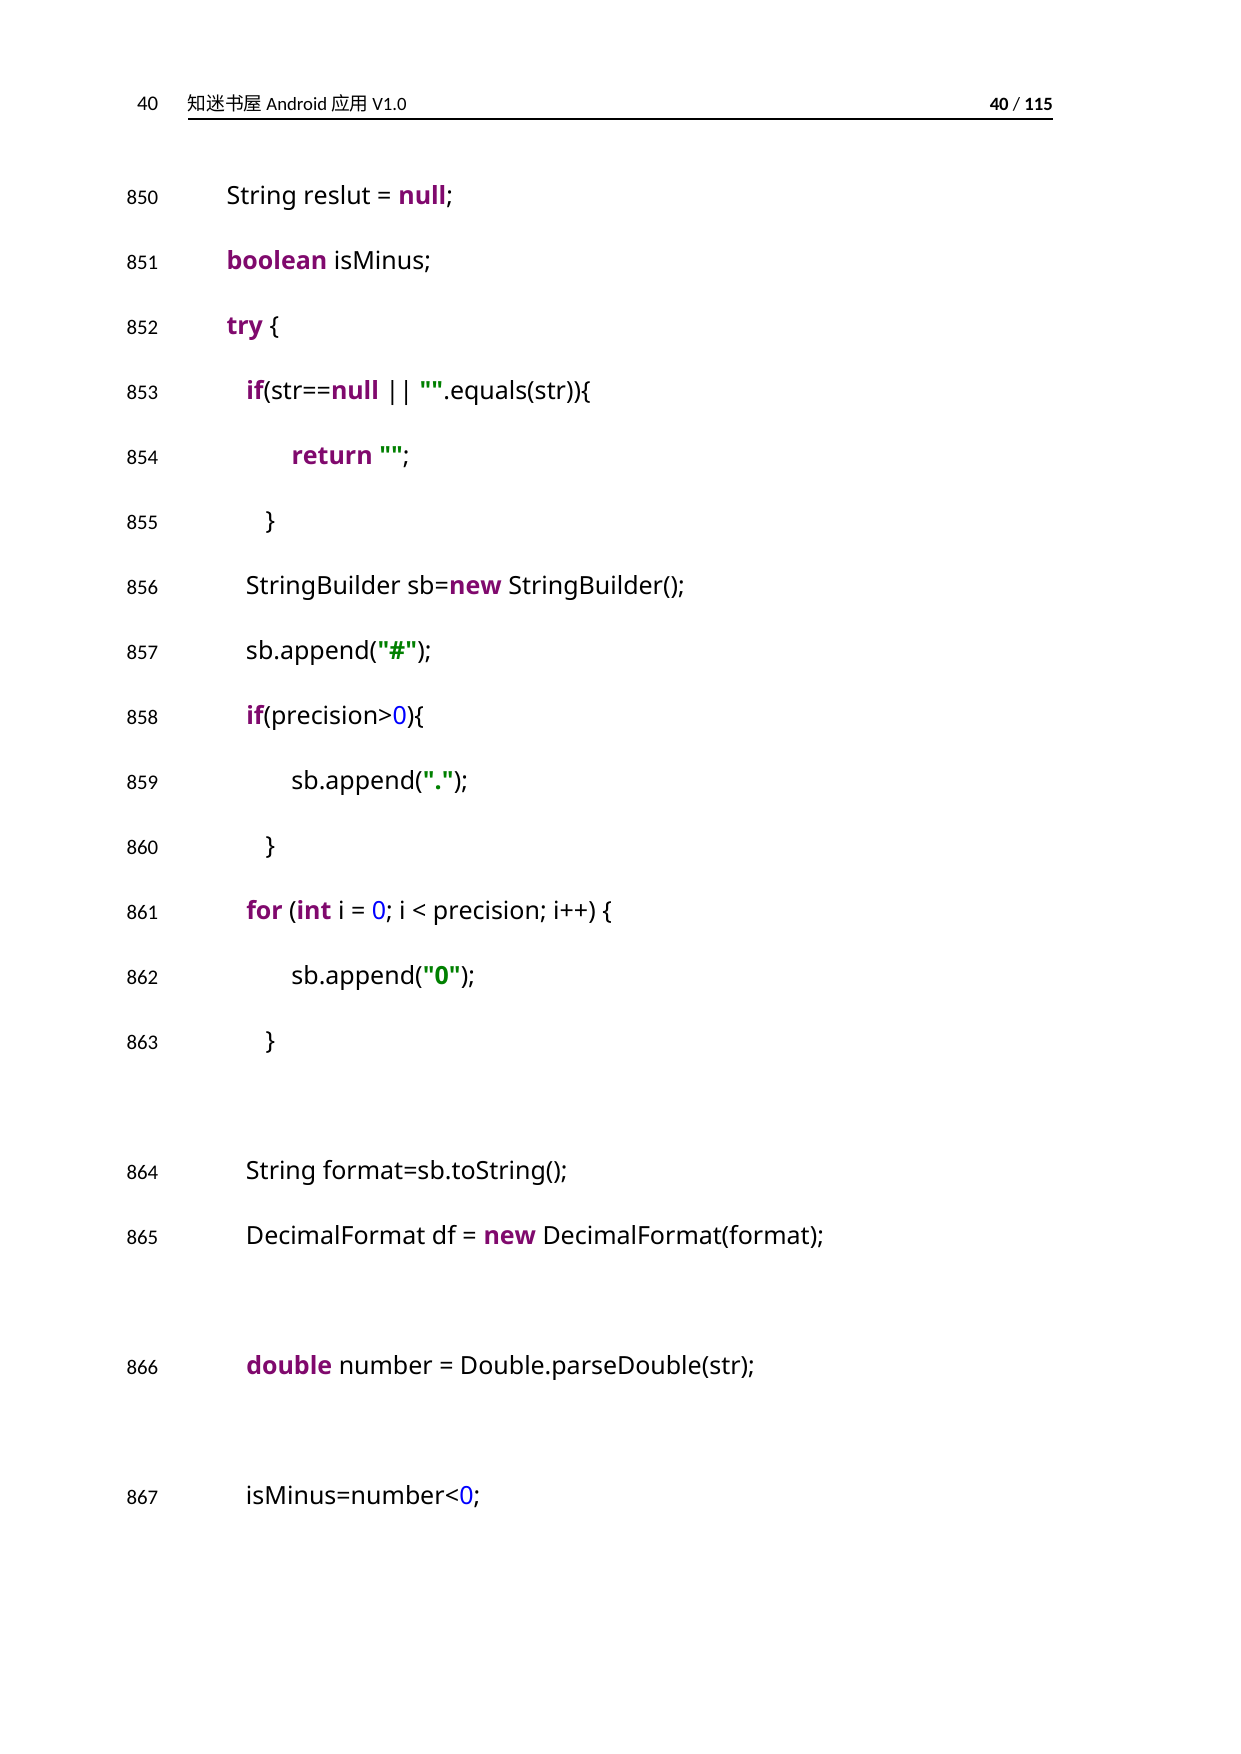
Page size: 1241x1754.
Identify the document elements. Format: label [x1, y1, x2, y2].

text [187, 162, 1053, 1527]
